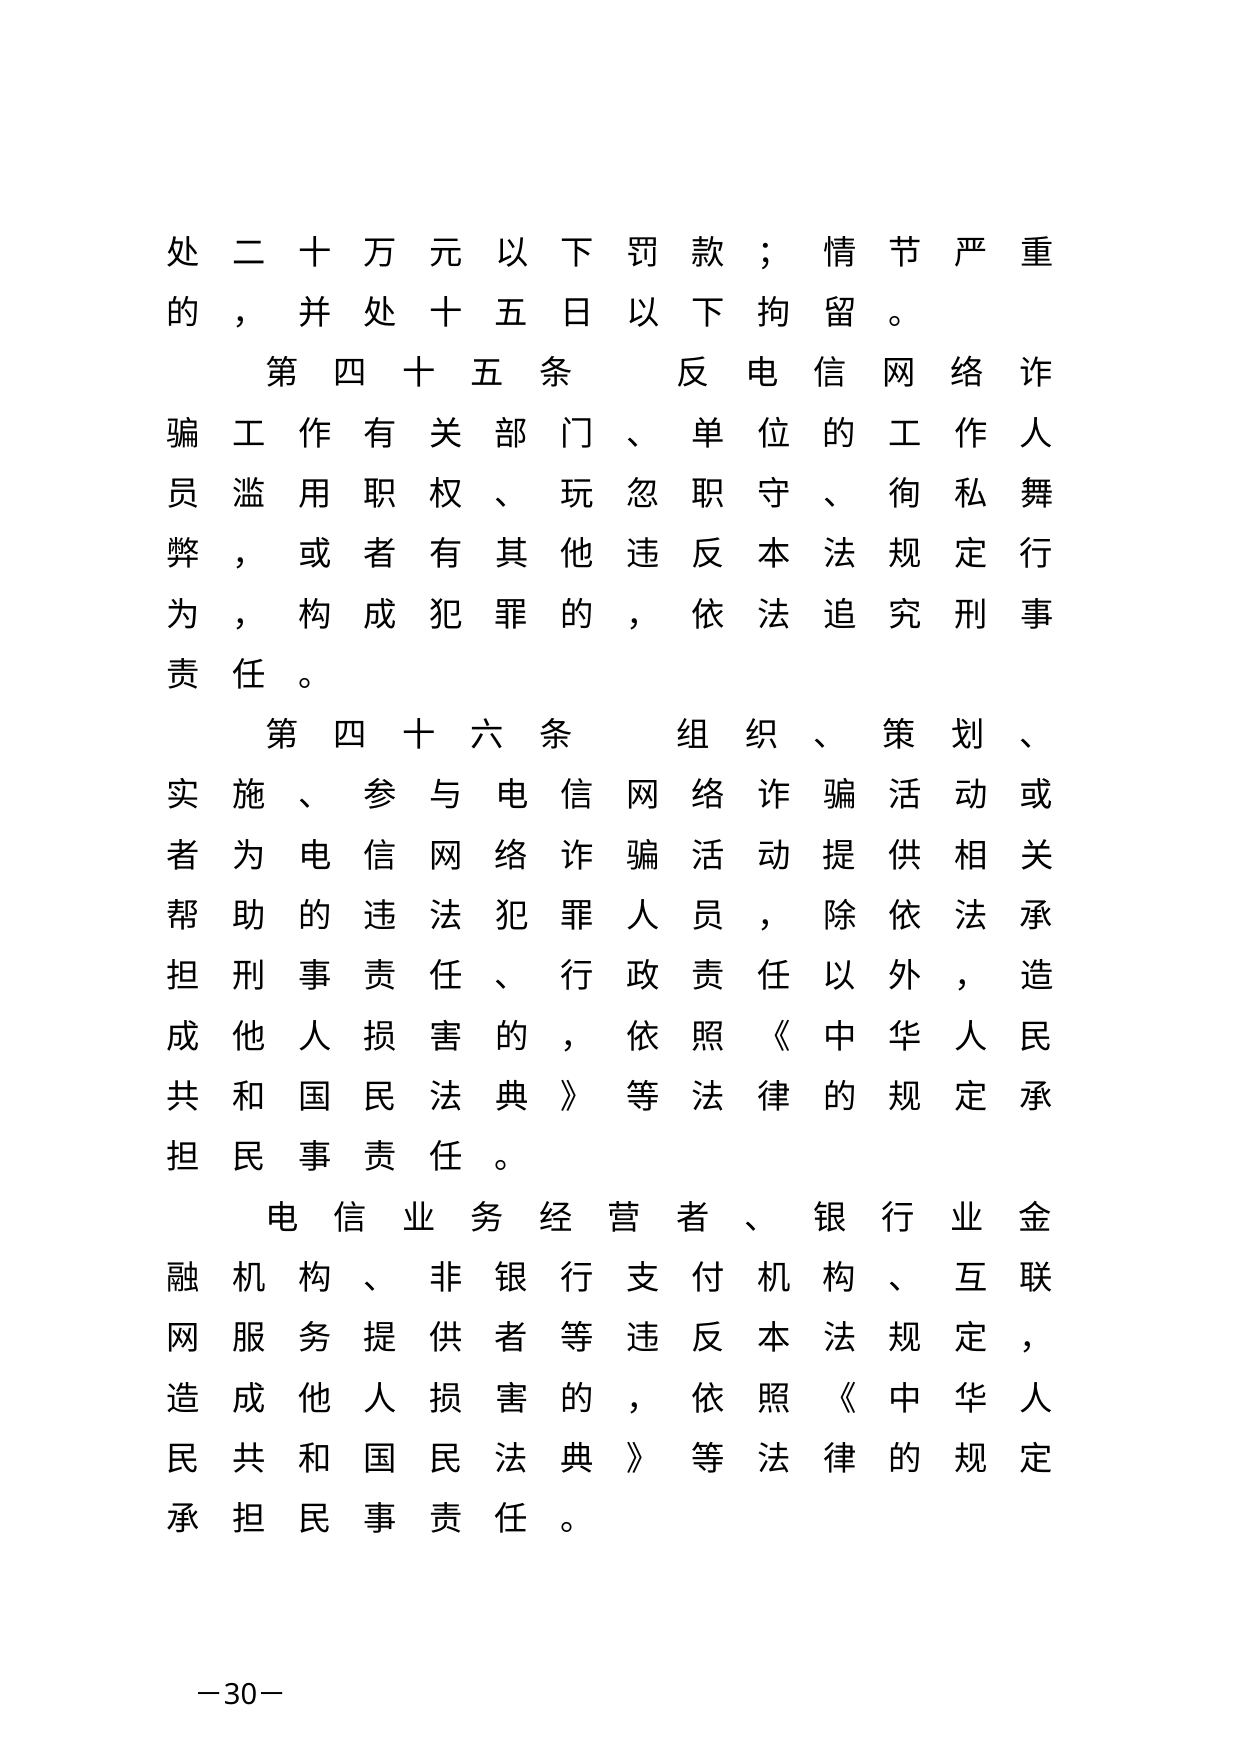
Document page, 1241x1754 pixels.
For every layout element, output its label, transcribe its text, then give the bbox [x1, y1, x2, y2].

text 第四十五条 反电信网络诈骗工作有关部门、单位的工作人员滥用职权、玩忽职守、徇私舞弊，或者有其他违反本法规定行为，构成犯罪的，依法追究刑事责任。 [167, 340, 1085, 702]
text 电信业务经营者、银行业金融机构、非银行支付机构、互联网服务提供者等违反本法规定，造成他人损害的，依照《中华人民共和国民法典》等法律的规定承担民事责任。 [167, 1184, 1085, 1546]
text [167, 219, 1085, 340]
text 第四十六条 组织、策划、实施、参与电信网络诈骗活动或者为电信网络诈骗活动提供相关帮助的违法犯罪人员，除依法承担刑事责任、行政责任以外，造成他人损害的，依照《中华人民共和国民法典》等法律的规定承担民事责任。 [167, 702, 1085, 1184]
